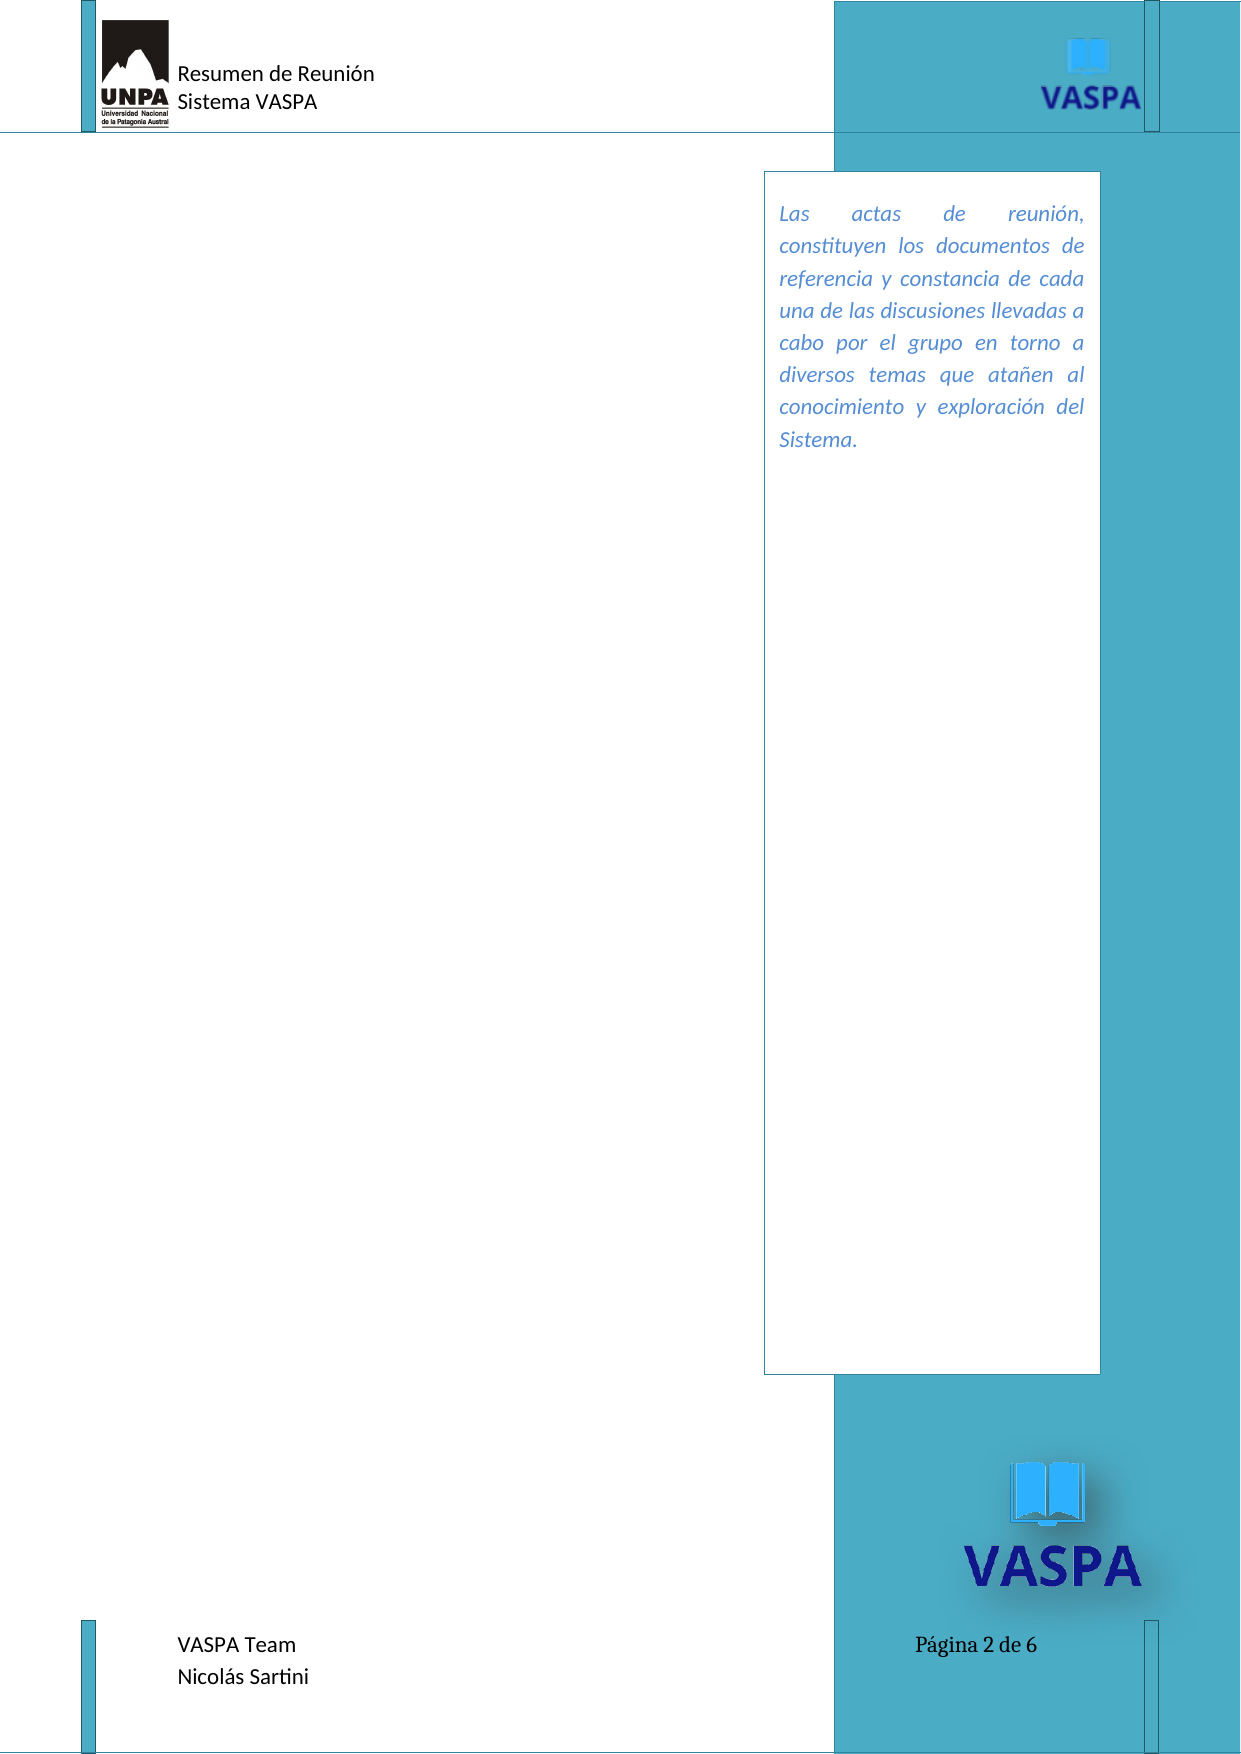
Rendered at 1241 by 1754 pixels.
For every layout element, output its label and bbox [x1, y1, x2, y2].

picture [953, 1424, 1151, 1622]
picture [1036, 18, 1146, 129]
picture [100, 18, 170, 129]
